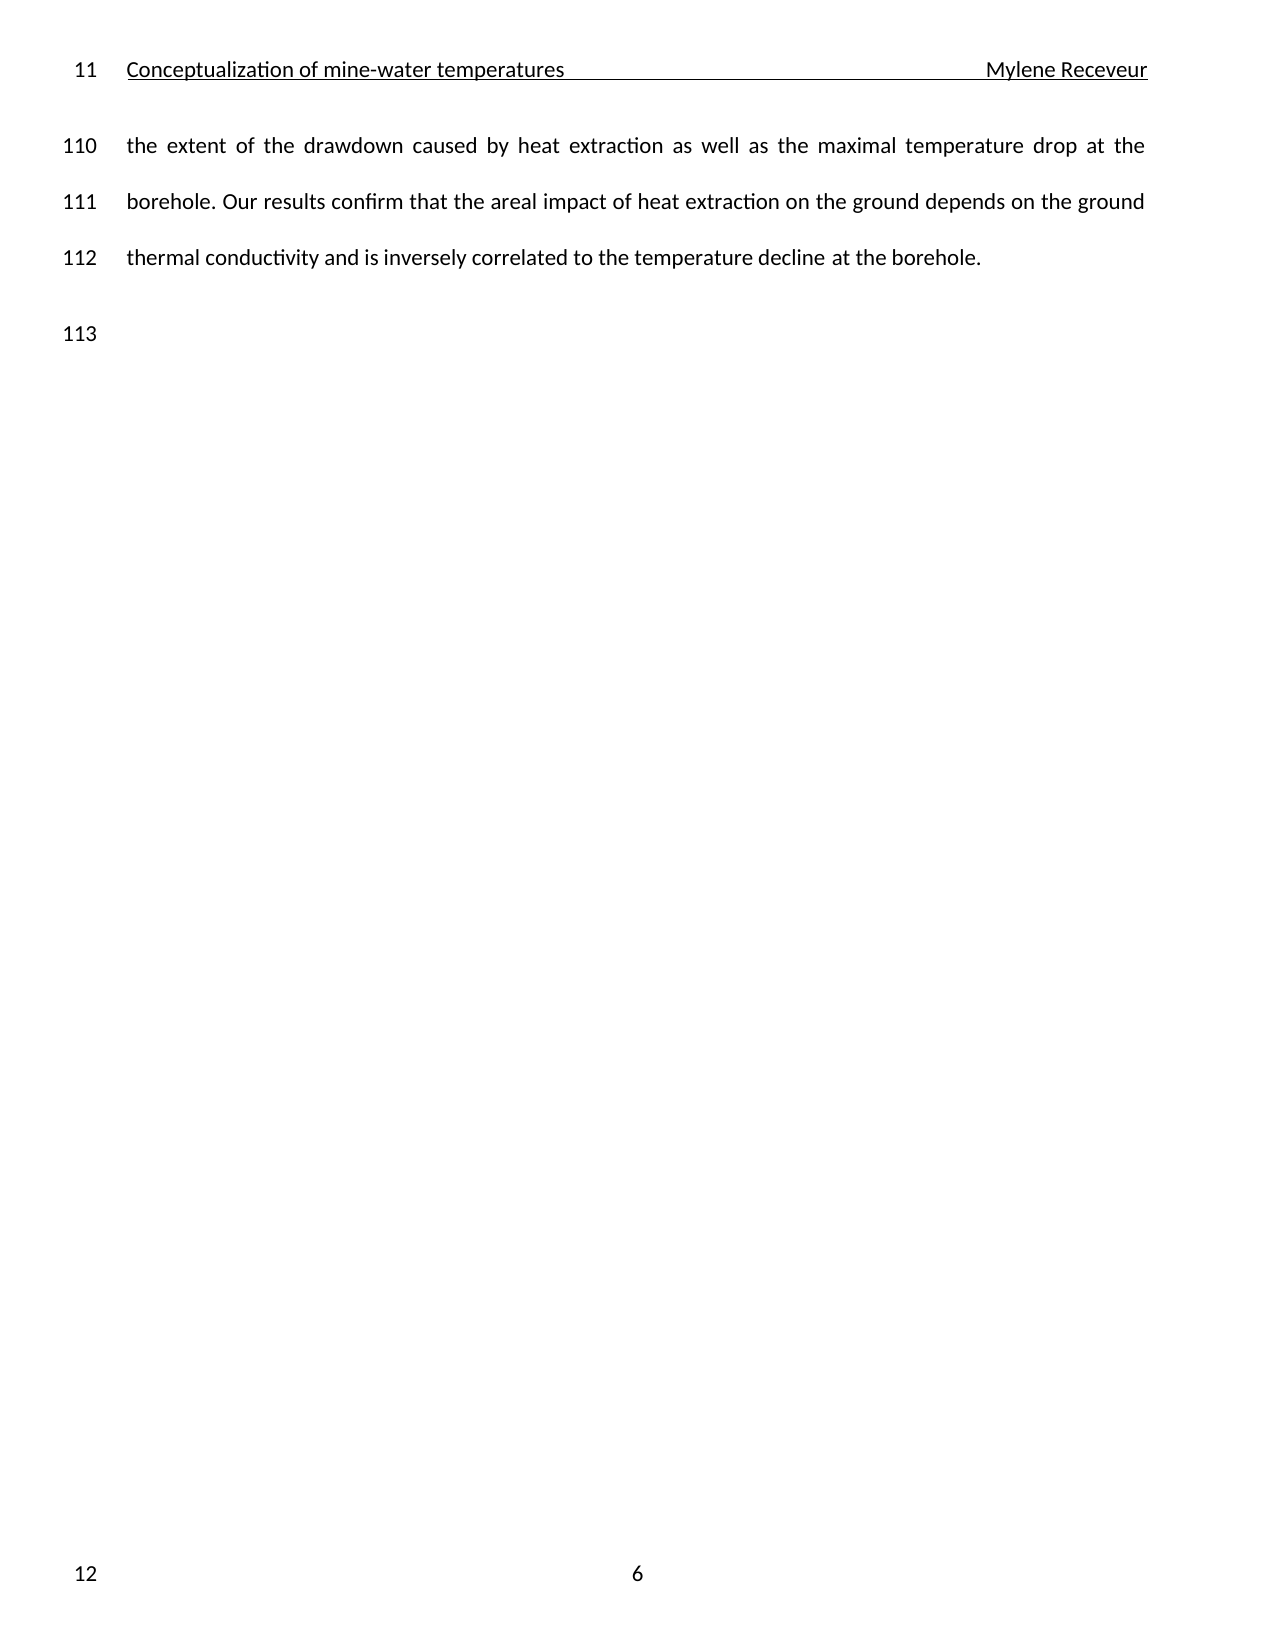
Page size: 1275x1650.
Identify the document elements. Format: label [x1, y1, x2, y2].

text [126, 131, 1147, 271]
